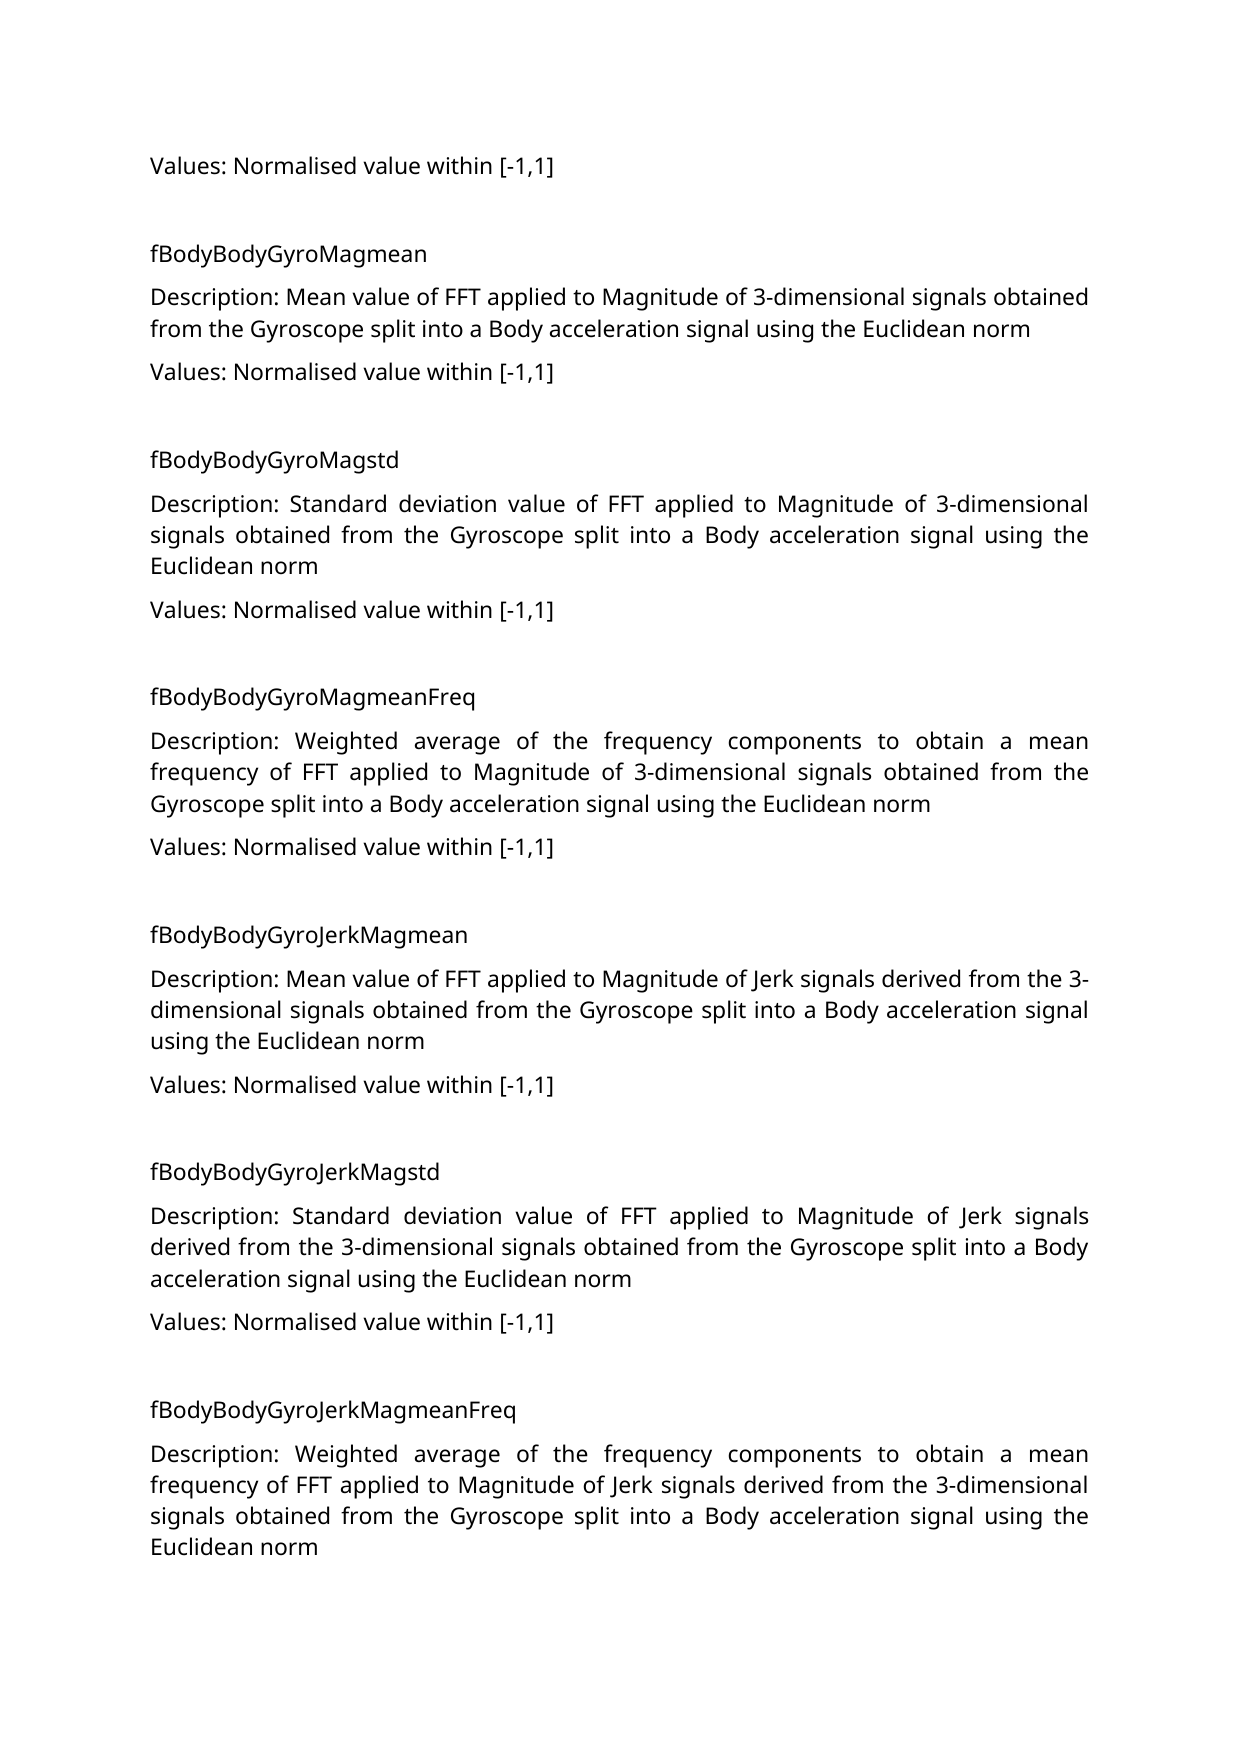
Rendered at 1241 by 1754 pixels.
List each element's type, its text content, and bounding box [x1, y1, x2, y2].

text Description: Weighted average of the frequency components to obtain a mean frequency of FFT applied to Magnitude of 3-dimensional signals obtained from the Gyroscope split into a Body acceleration signal using the Euclidean norm [150, 725, 1090, 819]
text Description: Standard deviation value of FFT applied to Magnitude of 3-dimensional signals obtained from the Gyroscope split into a Body acceleration signal using the Euclidean norm [150, 487, 1090, 581]
text Description: Weighted average of the frequency components to obtain a mean frequency of FFT applied to Magnitude of Jerk signals derived from the 3-dimensional signals obtained from the Gyroscope split into a Body acceleration signal using the Euclidean norm [150, 1437, 1090, 1562]
text fBodyBodyGyroMagstd [150, 444, 1090, 475]
text fBodyBodyGyroJerkMagmeanFreq [150, 1394, 1090, 1425]
text Values: Normalised value within [-1,1] [150, 150, 1090, 181]
text fBodyBodyGyroMagmeanFreq [150, 681, 1090, 712]
text Values: Normalised value within [-1,1] [150, 831, 1090, 862]
text fBodyBodyGyroMagmean [150, 237, 1090, 269]
text fBodyBodyGyroJerkMagstd [150, 1156, 1090, 1187]
text Values: Normalised value within [-1,1] [150, 594, 1090, 625]
text Description: Mean value of FFT applied to Magnitude of Jerk signals derived from the 3-dimensional signals obtained from the Gyroscope split into a Body acceleration signal using the Euclidean norm [150, 962, 1090, 1056]
text Values: Normalised value within [-1,1] [150, 356, 1090, 387]
text Values: Normalised value within [-1,1] [150, 1306, 1090, 1337]
text Description: Mean value of FFT applied to Magnitude of 3-dimensional signals obtained from the Gyroscope split into a Body acceleration signal using the Euclidean norm [150, 281, 1090, 344]
text Values: Normalised value within [-1,1] [150, 1069, 1090, 1100]
text Description: Standard deviation value of FFT applied to Magnitude of Jerk signals derived from the 3-dimensional signals obtained from the Gyroscope split into a Body acceleration signal using the Euclidean norm [150, 1200, 1090, 1294]
text fBodyBodyGyroJerkMagmean [150, 919, 1090, 950]
